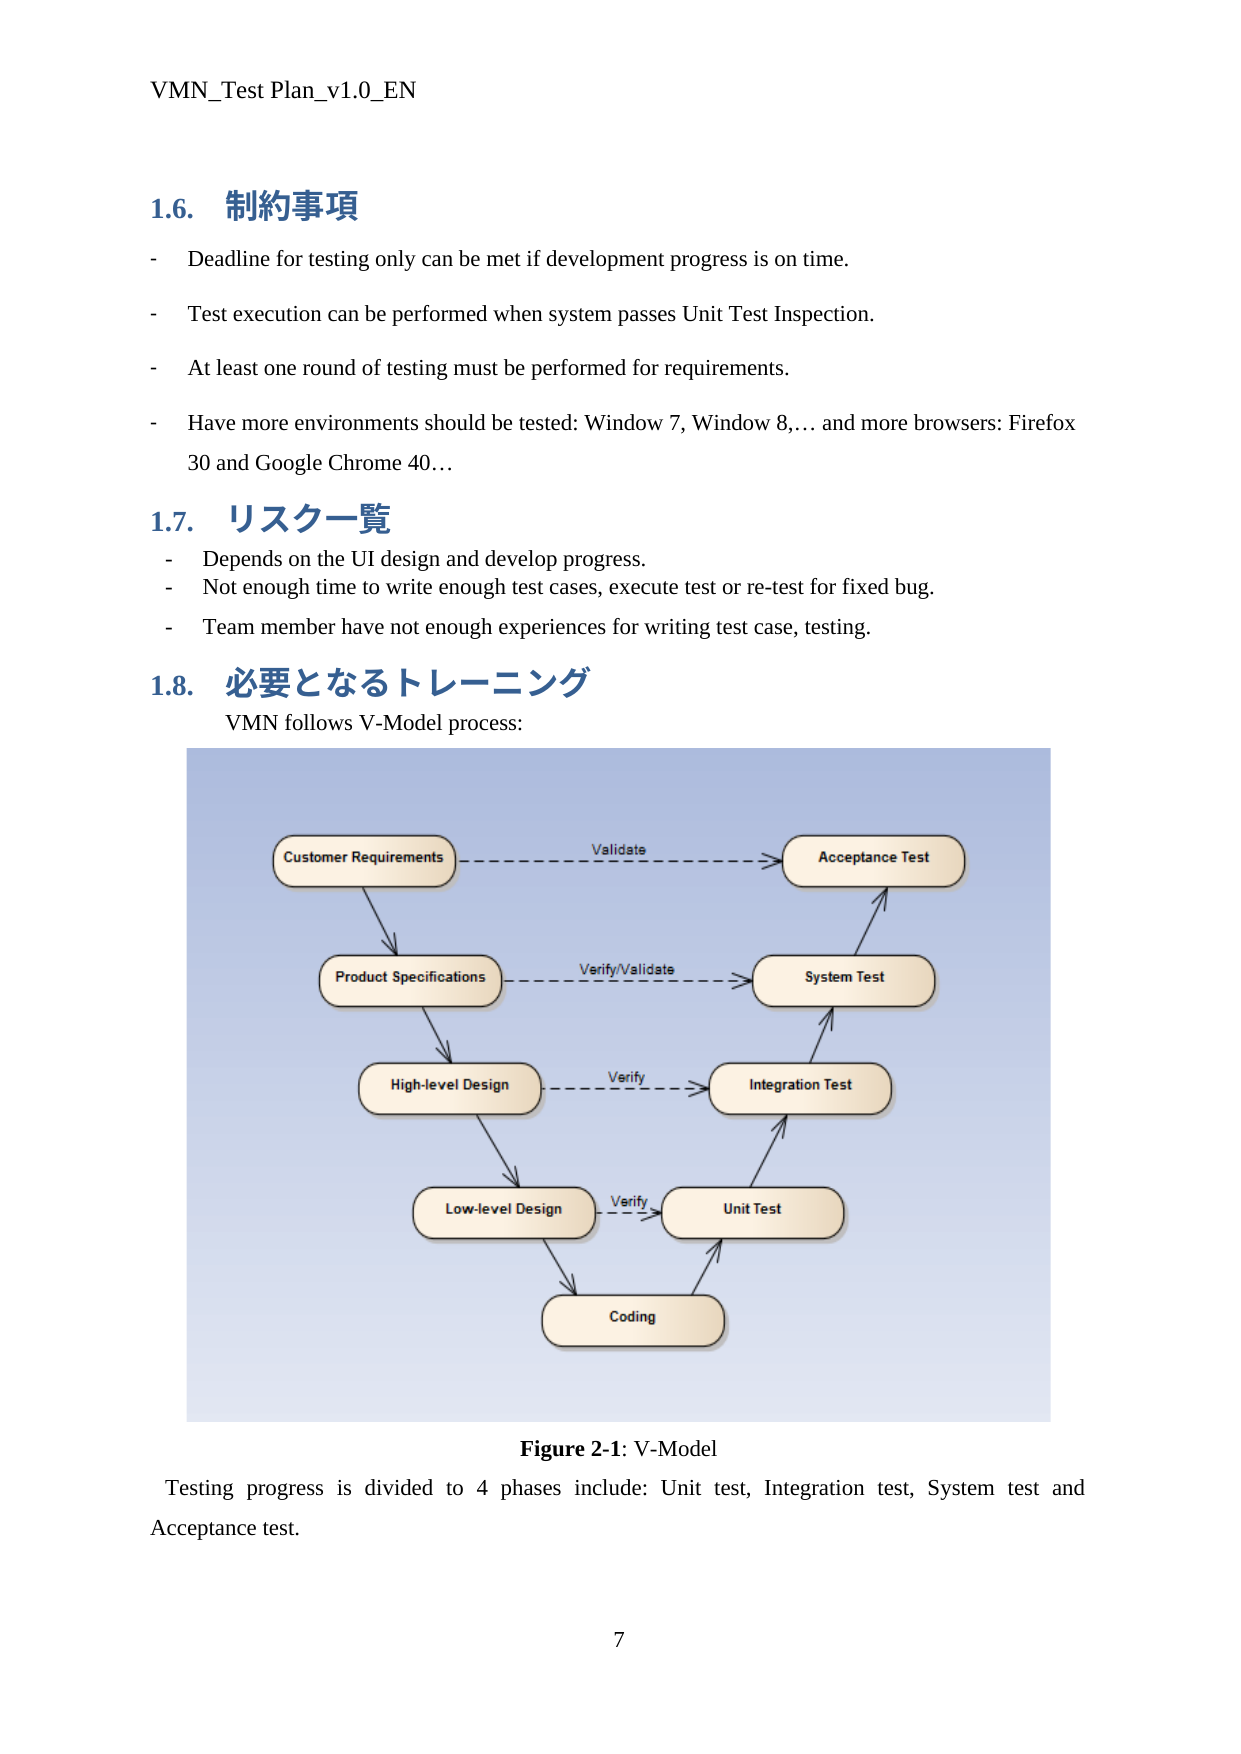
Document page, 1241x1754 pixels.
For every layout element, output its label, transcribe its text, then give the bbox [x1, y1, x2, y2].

list Deadline for testing only can be met if development progress is on time. [150, 244, 1087, 273]
list At least one round of testing must be performed for requirements. [150, 353, 1087, 382]
list Test execution can be performed when system passes Unit Test Inspection. [150, 299, 1087, 327]
text VMN follows V-Model process: [165, 708, 1087, 735]
subtitle 制約事項 [150, 180, 1087, 228]
picture [186, 748, 1051, 1422]
list Team member have not enough experiences for writing test case, testing. [165, 613, 1087, 639]
subtitle 必要となるトレーニング [150, 656, 1087, 705]
list Have more environments should be tested: Window 7, Window 8,… and more browsers: Firefox 30 and Google Chrome 40… [150, 408, 1087, 476]
list Not enough time to write enough test cases, execute test or re-test for fixed bug. [165, 573, 1087, 600]
text Figure 2-1: V-Model [150, 1434, 1087, 1461]
subtitle リスク一覧 [150, 493, 1087, 541]
text Testing progress is divided to 4 phases include: Unit test, Integration test, System test and Acceptance test. [150, 1474, 1087, 1540]
list Depends on the UI design and develop progress. [165, 545, 1087, 571]
